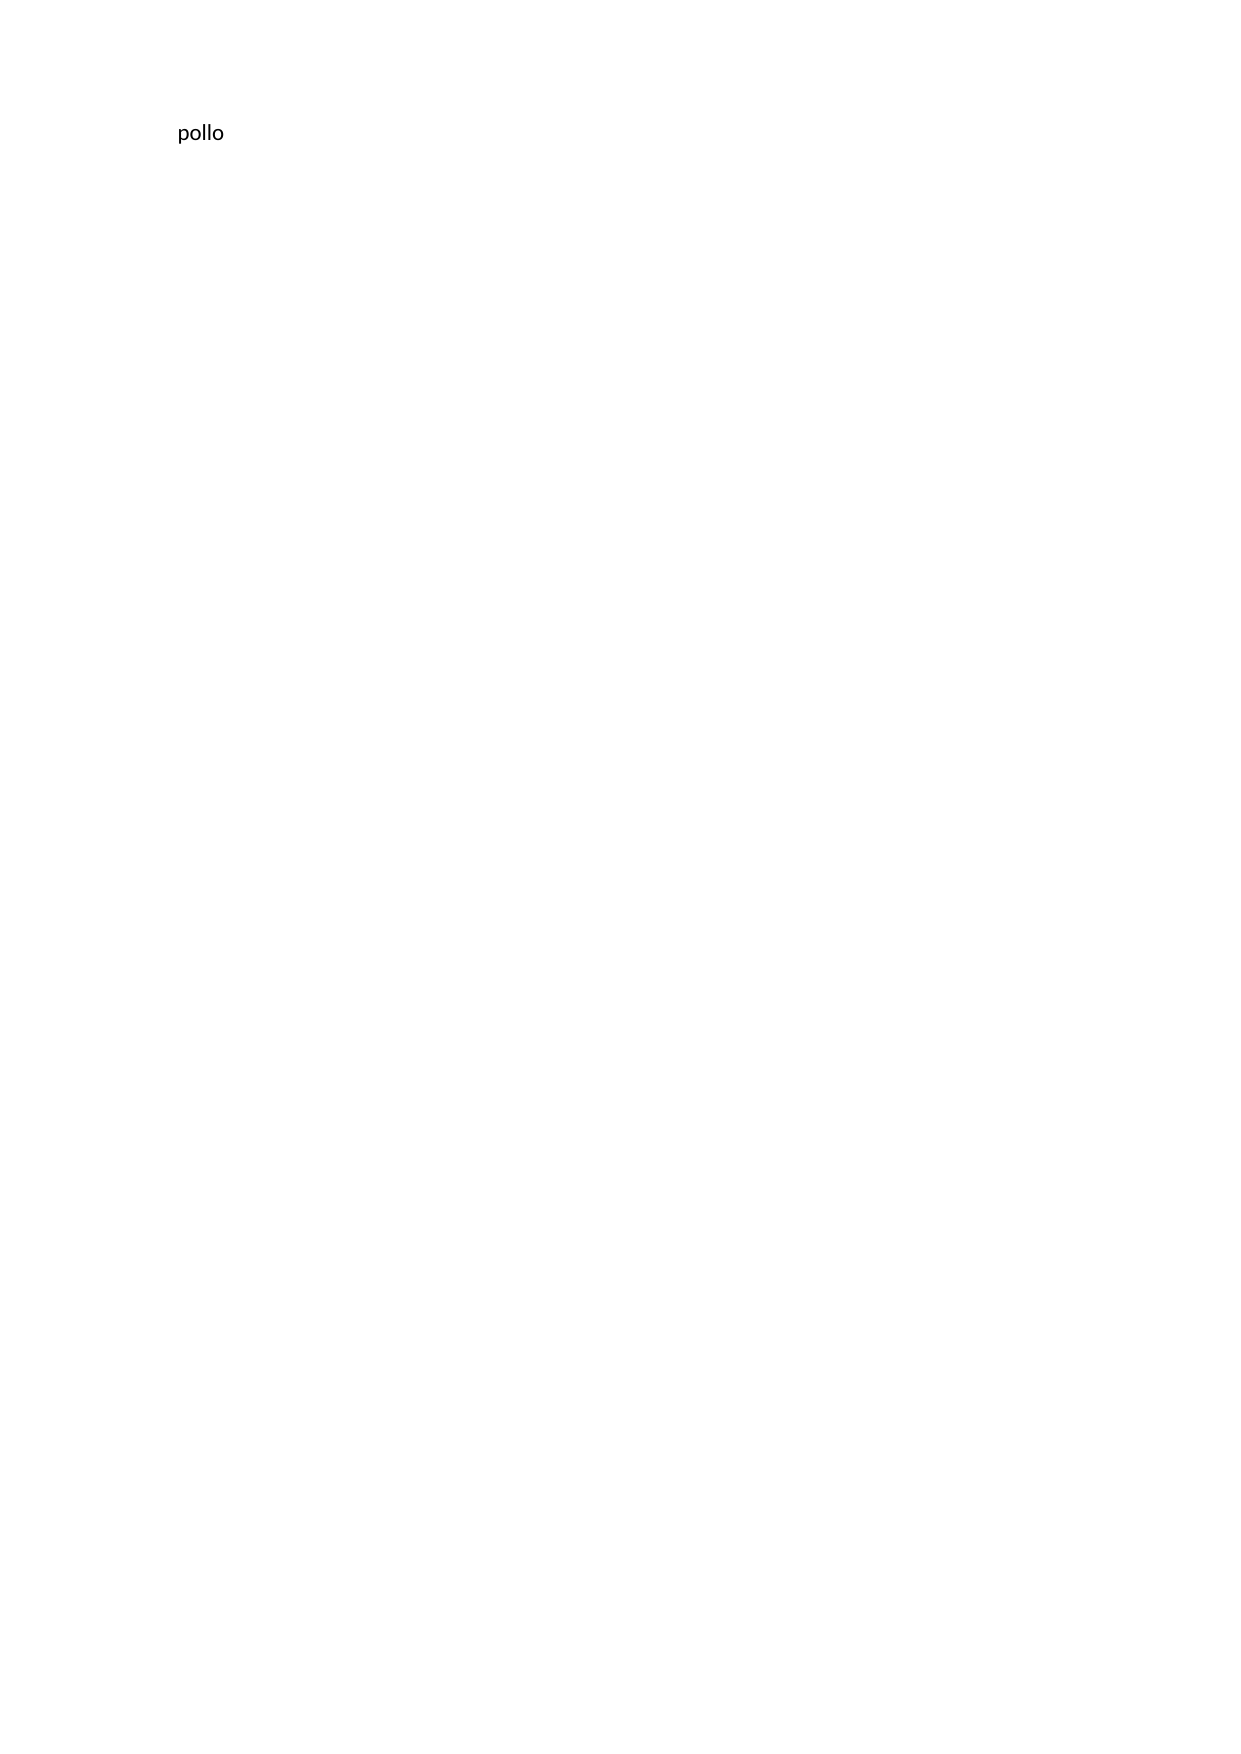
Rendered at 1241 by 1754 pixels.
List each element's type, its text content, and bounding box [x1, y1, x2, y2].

text pollo [177, 118, 1152, 146]
